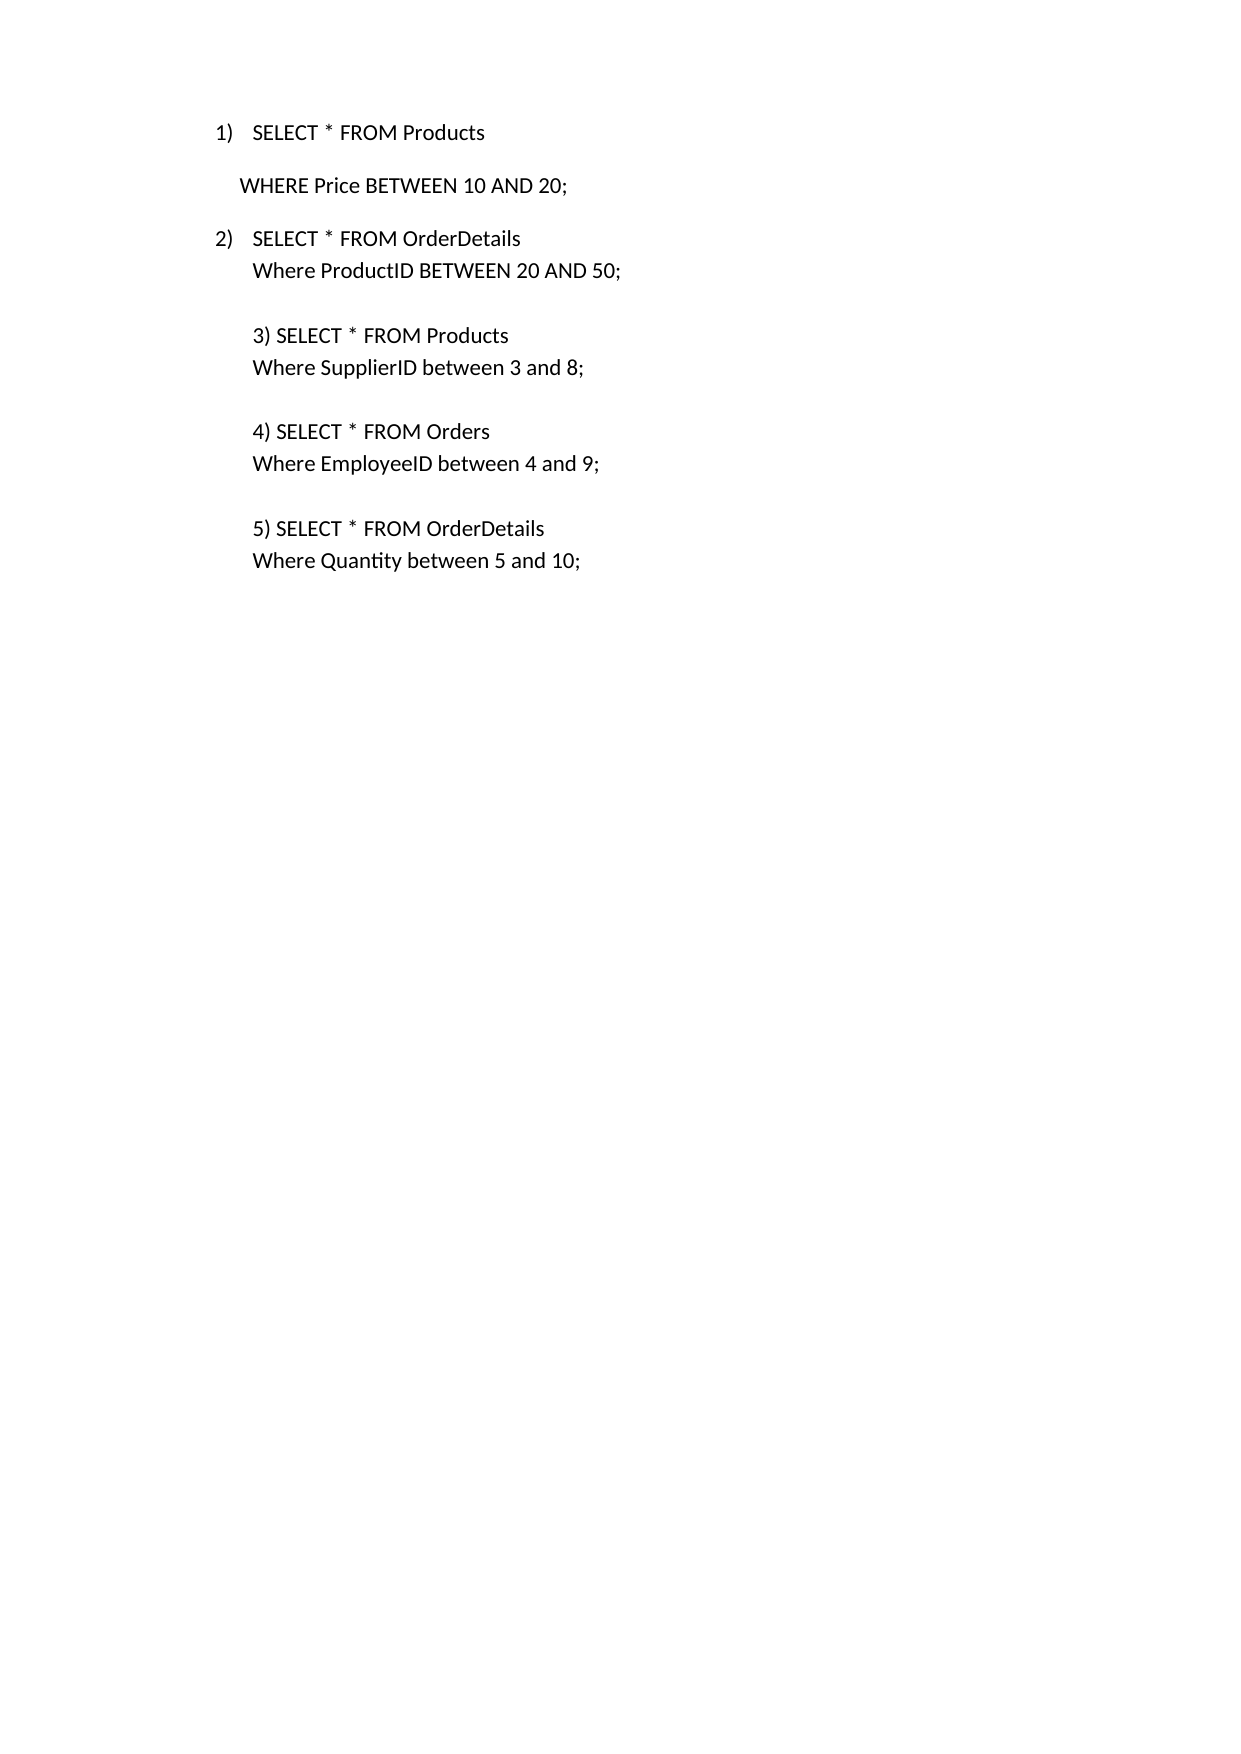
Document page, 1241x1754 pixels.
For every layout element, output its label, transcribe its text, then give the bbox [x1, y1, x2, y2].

list 3) SELECT * FROM Products [252, 321, 1152, 349]
text WHERE Price BETWEEN 10 AND 20; [177, 171, 1152, 199]
list Where SupplierID between 3 and 8; [252, 353, 1152, 381]
list Where ProductID BETWEEN 20 AND 50; [252, 256, 1152, 284]
list Where EmployeeID between 4 and 9; [252, 449, 1152, 477]
list Where Quantity between 5 and 10; [252, 546, 1152, 574]
list SELECT * FROM OrderDetails [215, 224, 1152, 252]
list 4) SELECT * FROM Orders [252, 417, 1152, 445]
list SELECT * FROM Products [215, 118, 1152, 146]
list 5) SELECT * FROM OrderDetails [252, 514, 1152, 542]
